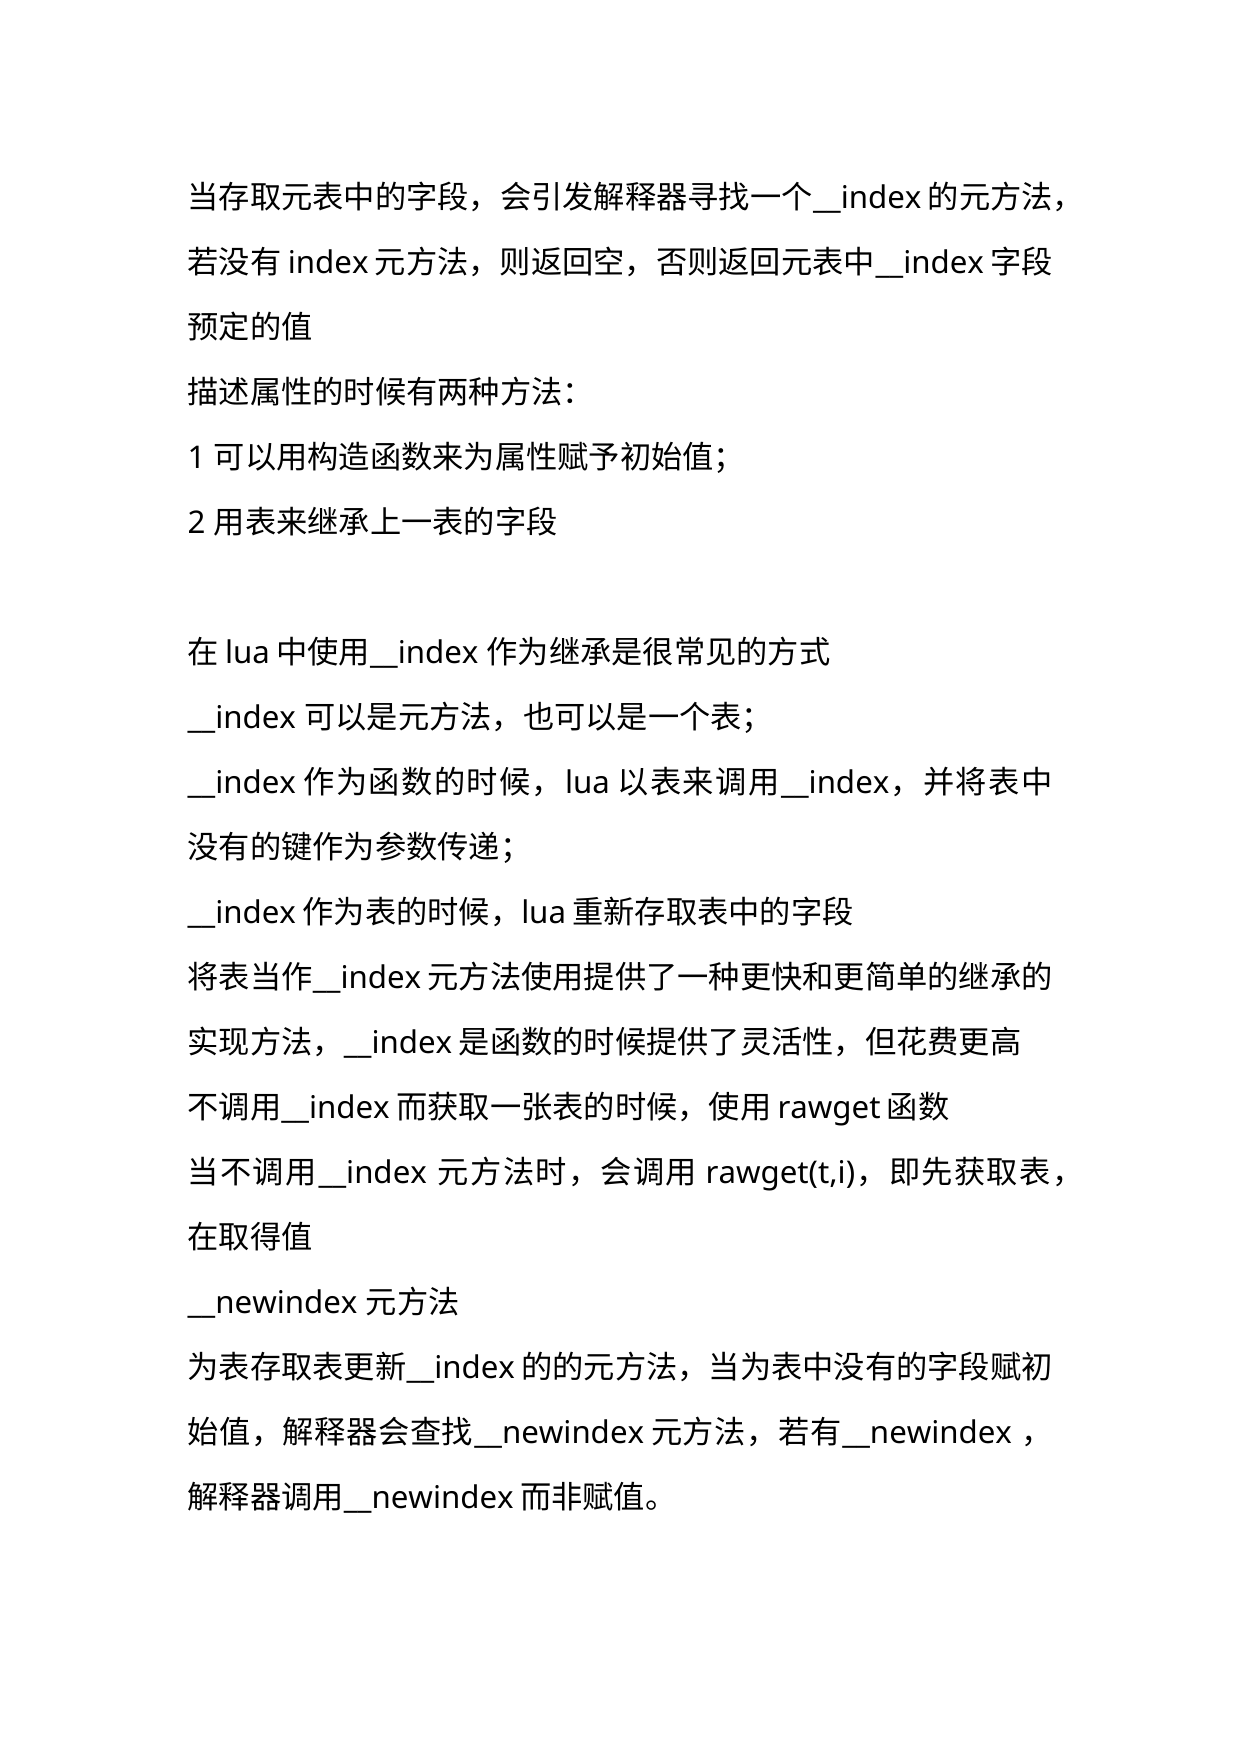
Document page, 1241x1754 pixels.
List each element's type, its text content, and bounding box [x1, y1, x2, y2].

list 当不调用__index 元方法时，会调用rawget(t,i)，即先获取表，在取得值 [187, 1137, 1053, 1267]
list 在lua中使用__index 作为继承是很常见的方式 [187, 617, 1053, 682]
list 1 可以用构造函数来为属性赋予初始值； [187, 422, 1053, 487]
list 将表当作__index元方法使用提供了一种更快和更简单的继承的实现方法，__index是函数的时候提供了灵活性，但花费更高 [187, 942, 1053, 1072]
list 描述属性的时候有两种方法： [187, 357, 1053, 422]
list __newindex 元方法 [187, 1267, 1053, 1332]
list 不调用__index而获取一张表的时候，使用rawget函数 [187, 1072, 1053, 1137]
list __index作为函数的时候，lua以表来调用__index，并将表中没有的键作为参数传递； [187, 747, 1053, 877]
list 当存取元表中的字段，会引发解释器寻找一个__index的元方法，若没有index元方法，则返回空，否则返回元表中__index字段预定的值 [187, 162, 1053, 357]
list 为表存取表更新__index的的元方法，当为表中没有的字段赋初始值，解释器会查找__newindex元方法，若有__newindex ，解释器调用__newindex而非赋值。 [187, 1332, 1053, 1527]
list __index作为表的时候，lua重新存取表中的字段 [187, 877, 1053, 942]
list __index 可以是元方法，也可以是一个表； [187, 682, 1053, 747]
list 2 用表来继承上一表的字段 [187, 487, 1053, 552]
